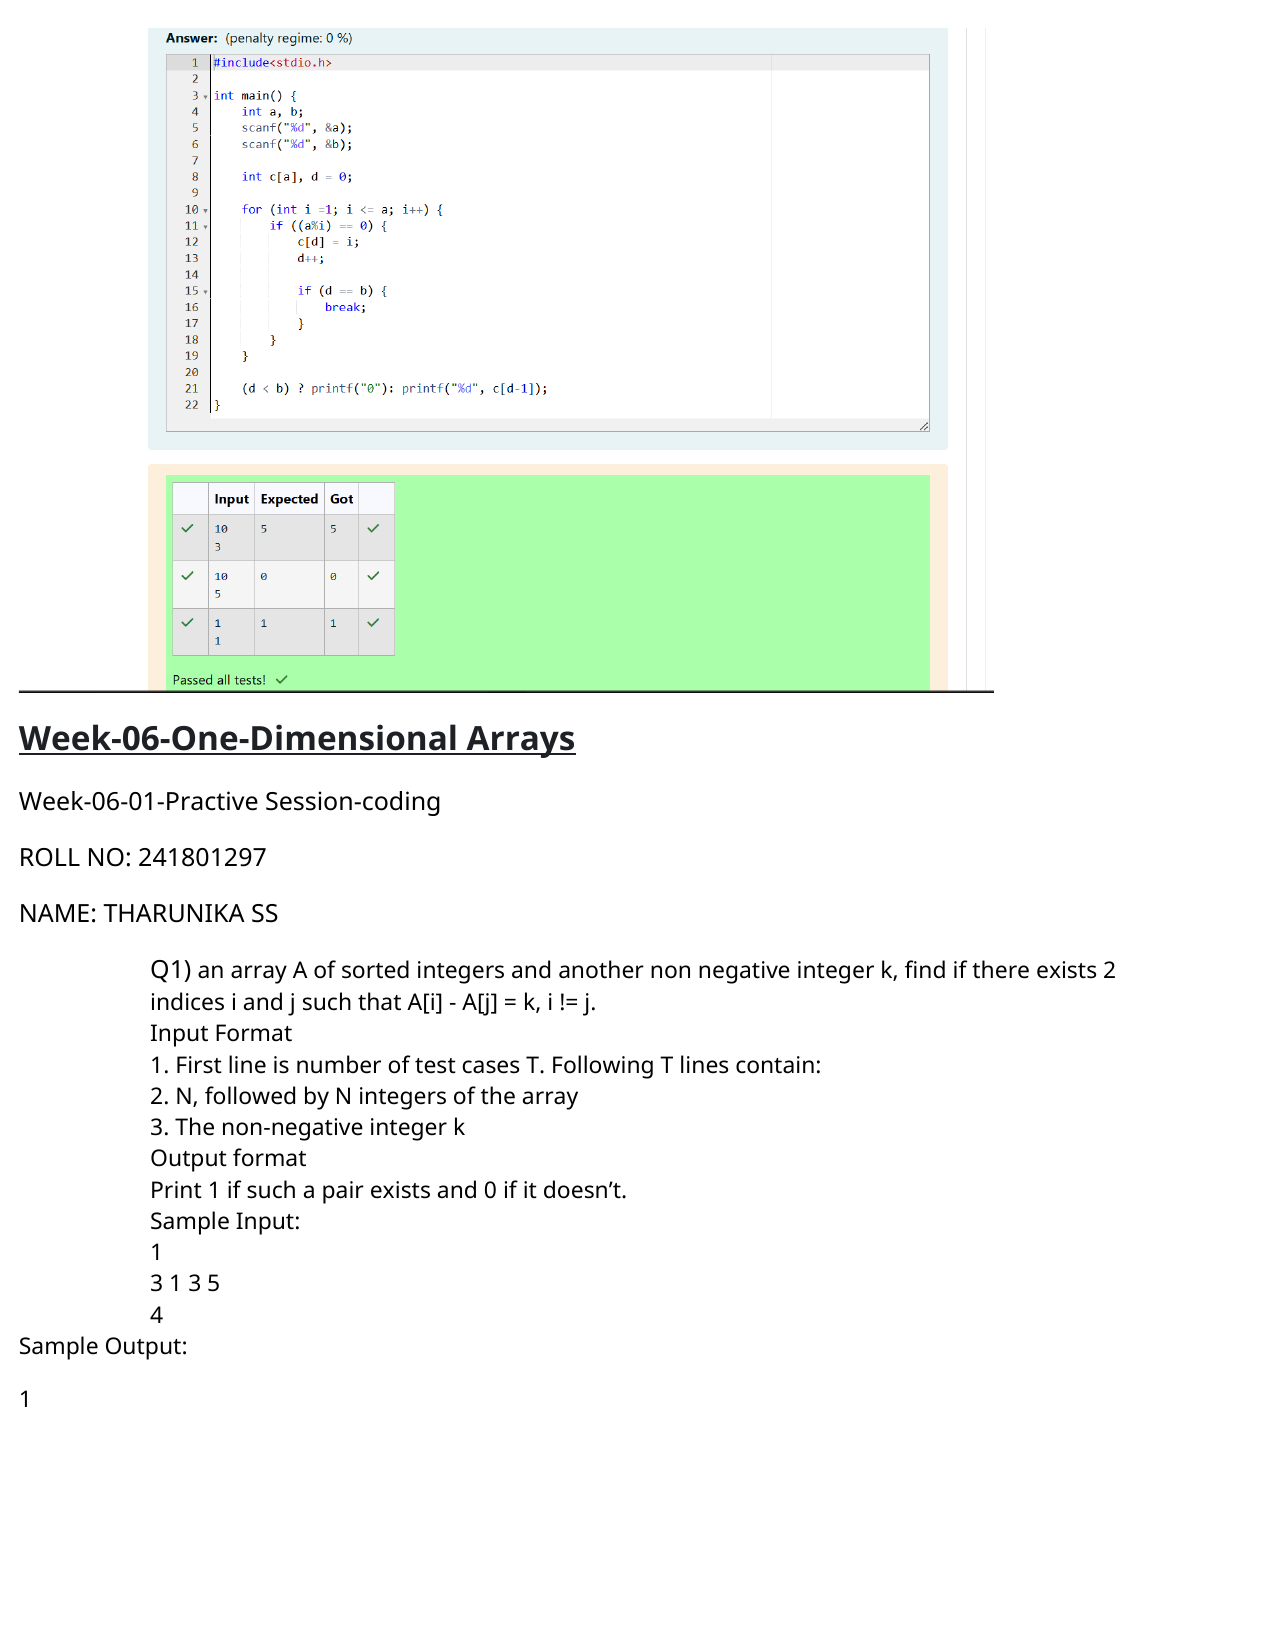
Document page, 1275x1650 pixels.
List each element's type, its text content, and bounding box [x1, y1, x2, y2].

text 1 [150, 1236, 1125, 1267]
text 3. The non-negative integer k [150, 1111, 1125, 1142]
text 3 1 3 5 [150, 1267, 1125, 1298]
text Week-06-One-Dimensional Arrays [19, 714, 1125, 760]
text Sample Output: [19, 1330, 1125, 1361]
text Q1) an array A of sorted integers and another non negative integer k, find if there exists 2 indices i and j such that A[i] - A[j] = k, i != j. [150, 952, 1125, 1017]
text NAME: THARUNIKA SS [19, 896, 1125, 930]
text 2. N, followed by N integers of the array [150, 1080, 1125, 1111]
text Print 1 if such a pair exists and 0 if it doesn’t. [150, 1173, 1125, 1205]
picture [18, 28, 994, 693]
text Output format [150, 1142, 1125, 1173]
text 1. First line is number of test cases T. Following T lines contain: [150, 1048, 1125, 1080]
text 4 [150, 1298, 1125, 1330]
text Week-06-01-Practive Session-coding [19, 783, 1125, 818]
text Input Format [150, 1017, 1125, 1048]
text Sample Input: [150, 1205, 1125, 1236]
text 1 [19, 1383, 1125, 1414]
text ROLL NO: 241801297 [19, 840, 1125, 874]
